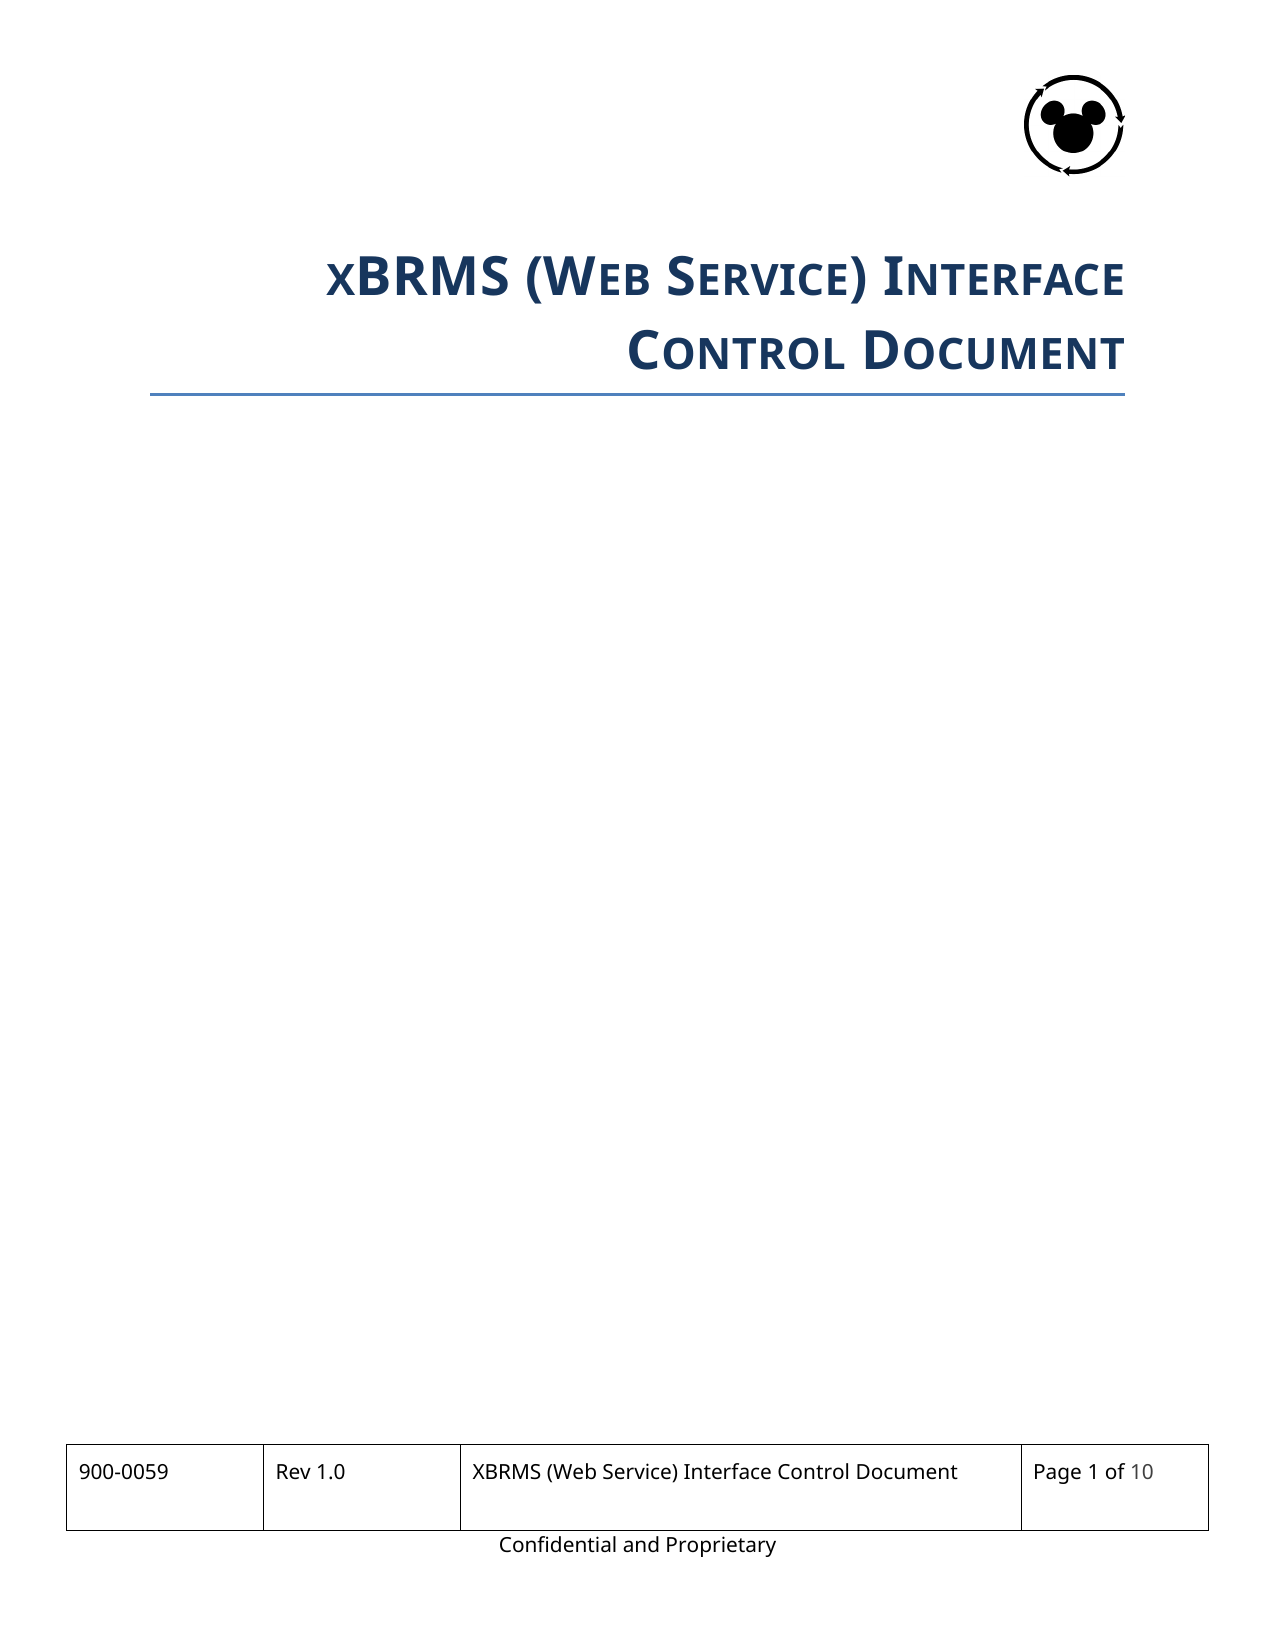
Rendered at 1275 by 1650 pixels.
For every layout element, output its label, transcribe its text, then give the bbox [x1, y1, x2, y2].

picture [1023, 75, 1125, 177]
title xBRMS (Web Service) Interface Control Document [150, 238, 1125, 393]
